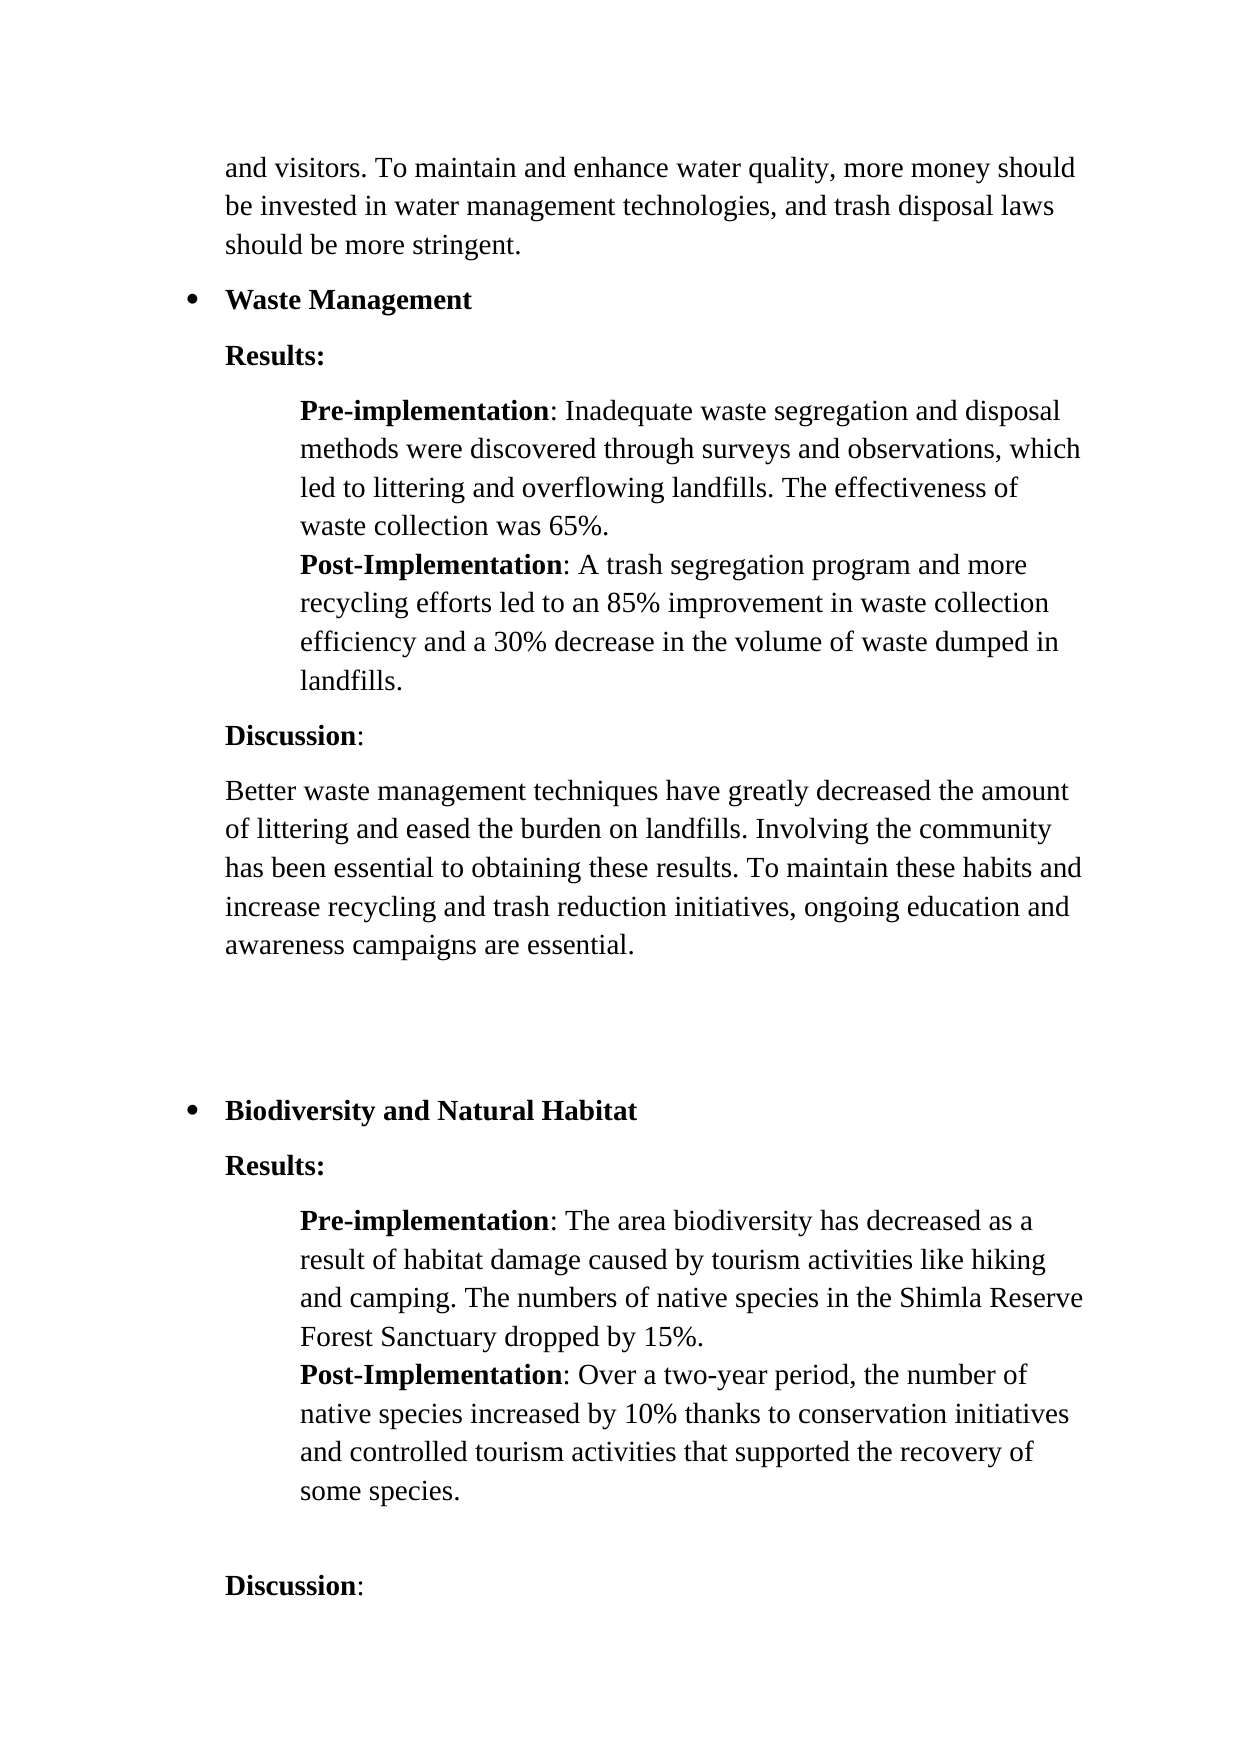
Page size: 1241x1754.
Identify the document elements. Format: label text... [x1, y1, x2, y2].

text Pre-implementation: The area biodiversity has decreased as a result of habitat damage caused by tourism activities like hiking and camping. The numbers of native species in the Shimla Reserve Forest Sanctuary dropped by 15%. Post-Implementation: Over a two-year period, the number of native species increased by 10% thanks to conservation initiatives and controlled tourism activities that supported the recovery of some species. [300, 1203, 1090, 1546]
list Biodiversity and Natural Habitat [187, 1093, 1090, 1126]
list Waste Management [187, 282, 1090, 316]
text Discussion: [225, 1568, 1090, 1601]
text Discussion: [150, 718, 1090, 751]
text Pre-implementation: Inadequate waste segregation and disposal methods were discovered through surveys and observations, which led to littering and overflowing landfills. The effectiveness of waste collection was 65%. Post-Implementation: A trash segregation program and more recycling efforts led to an 85% improvement in waste collection efficiency and a 30% decrease in the volume of waste dumped in landfills. [300, 393, 1090, 696]
text Results: [225, 1148, 1090, 1182]
text Results: [225, 338, 1090, 371]
text Better waste management techniques have greatly decreased the amount of littering and eased the burden on landfills. Involving the community has been essential to obtaining these results. To maintain these habits and increase recycling and trash reduction initiatives, ongoing education and awareness campaigns are essential. [225, 773, 1090, 961]
